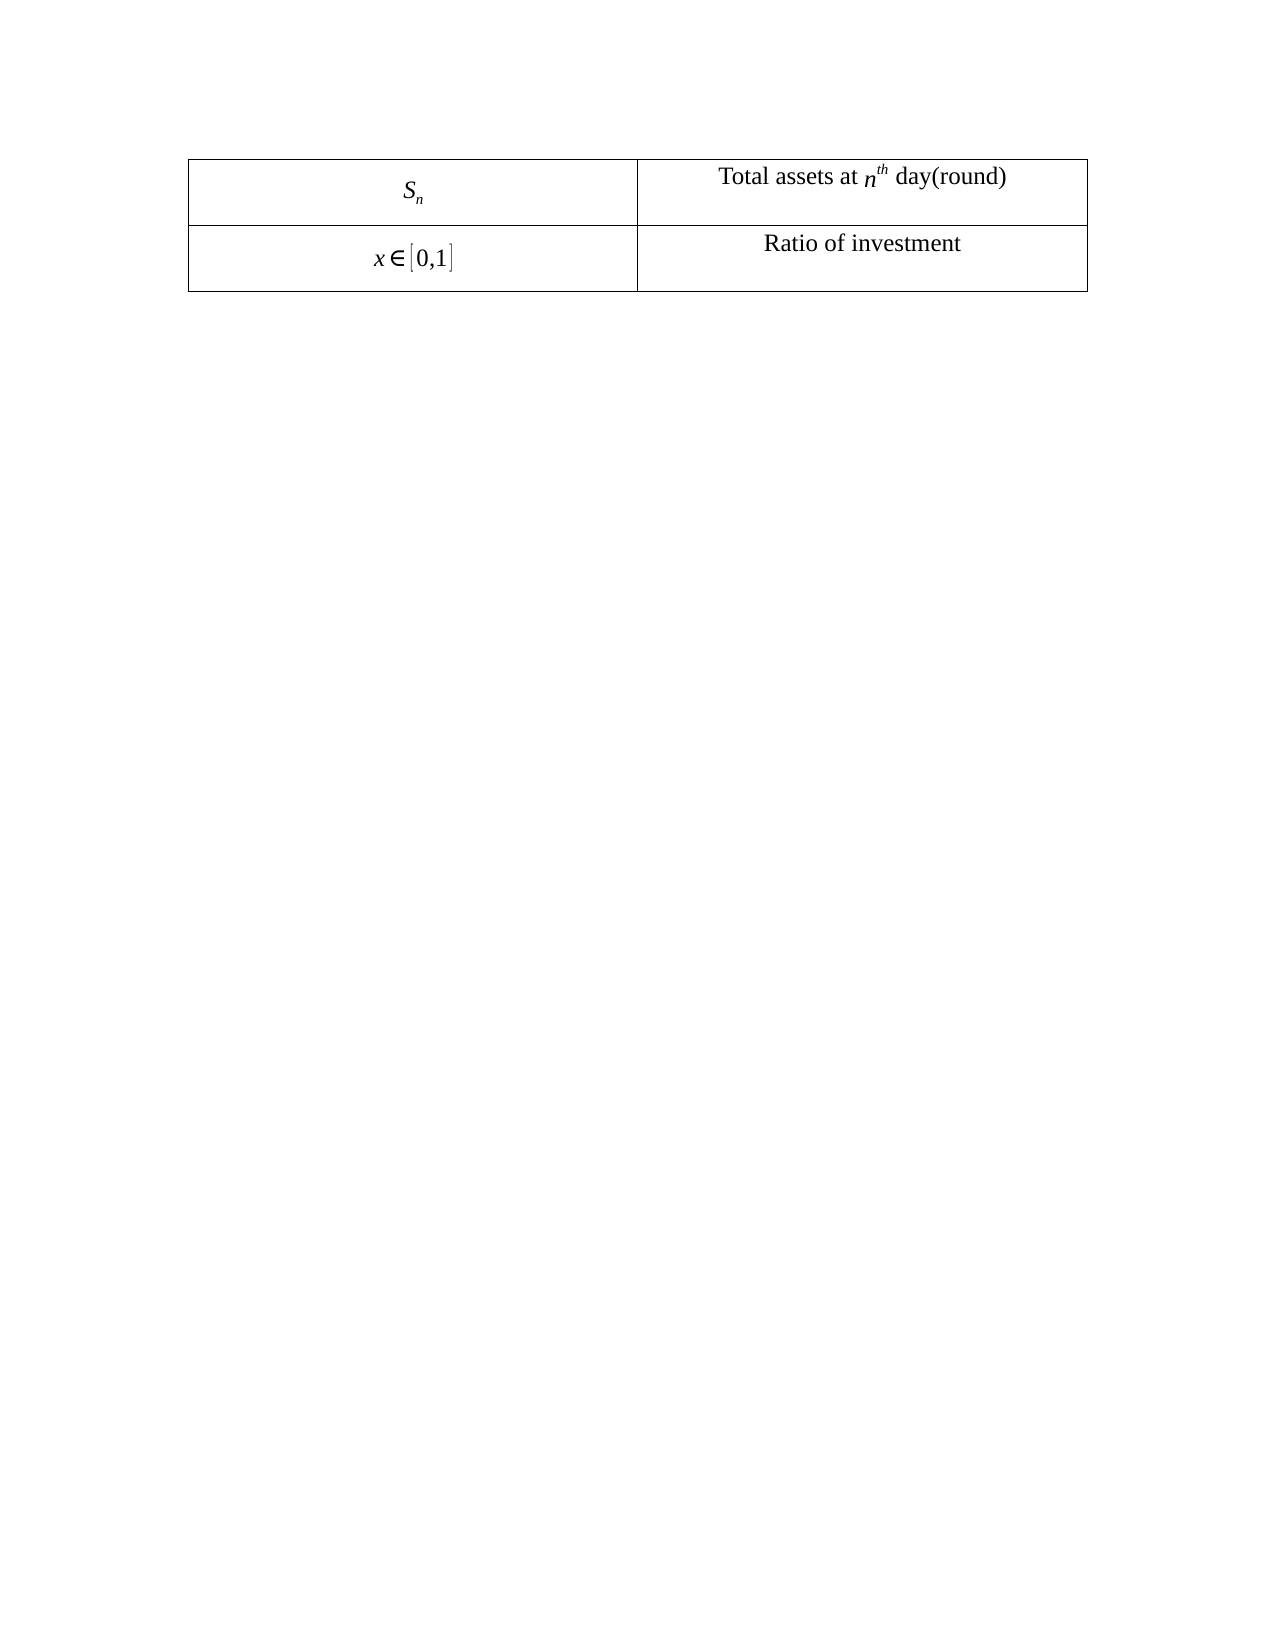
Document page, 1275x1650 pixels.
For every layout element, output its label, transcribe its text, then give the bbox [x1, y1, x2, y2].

table_cell Total assets at day(round) [638, 160, 1087, 225]
table_cell [189, 160, 637, 225]
table_cell Ratio of investment [638, 226, 1087, 291]
table_cell [189, 226, 637, 291]
